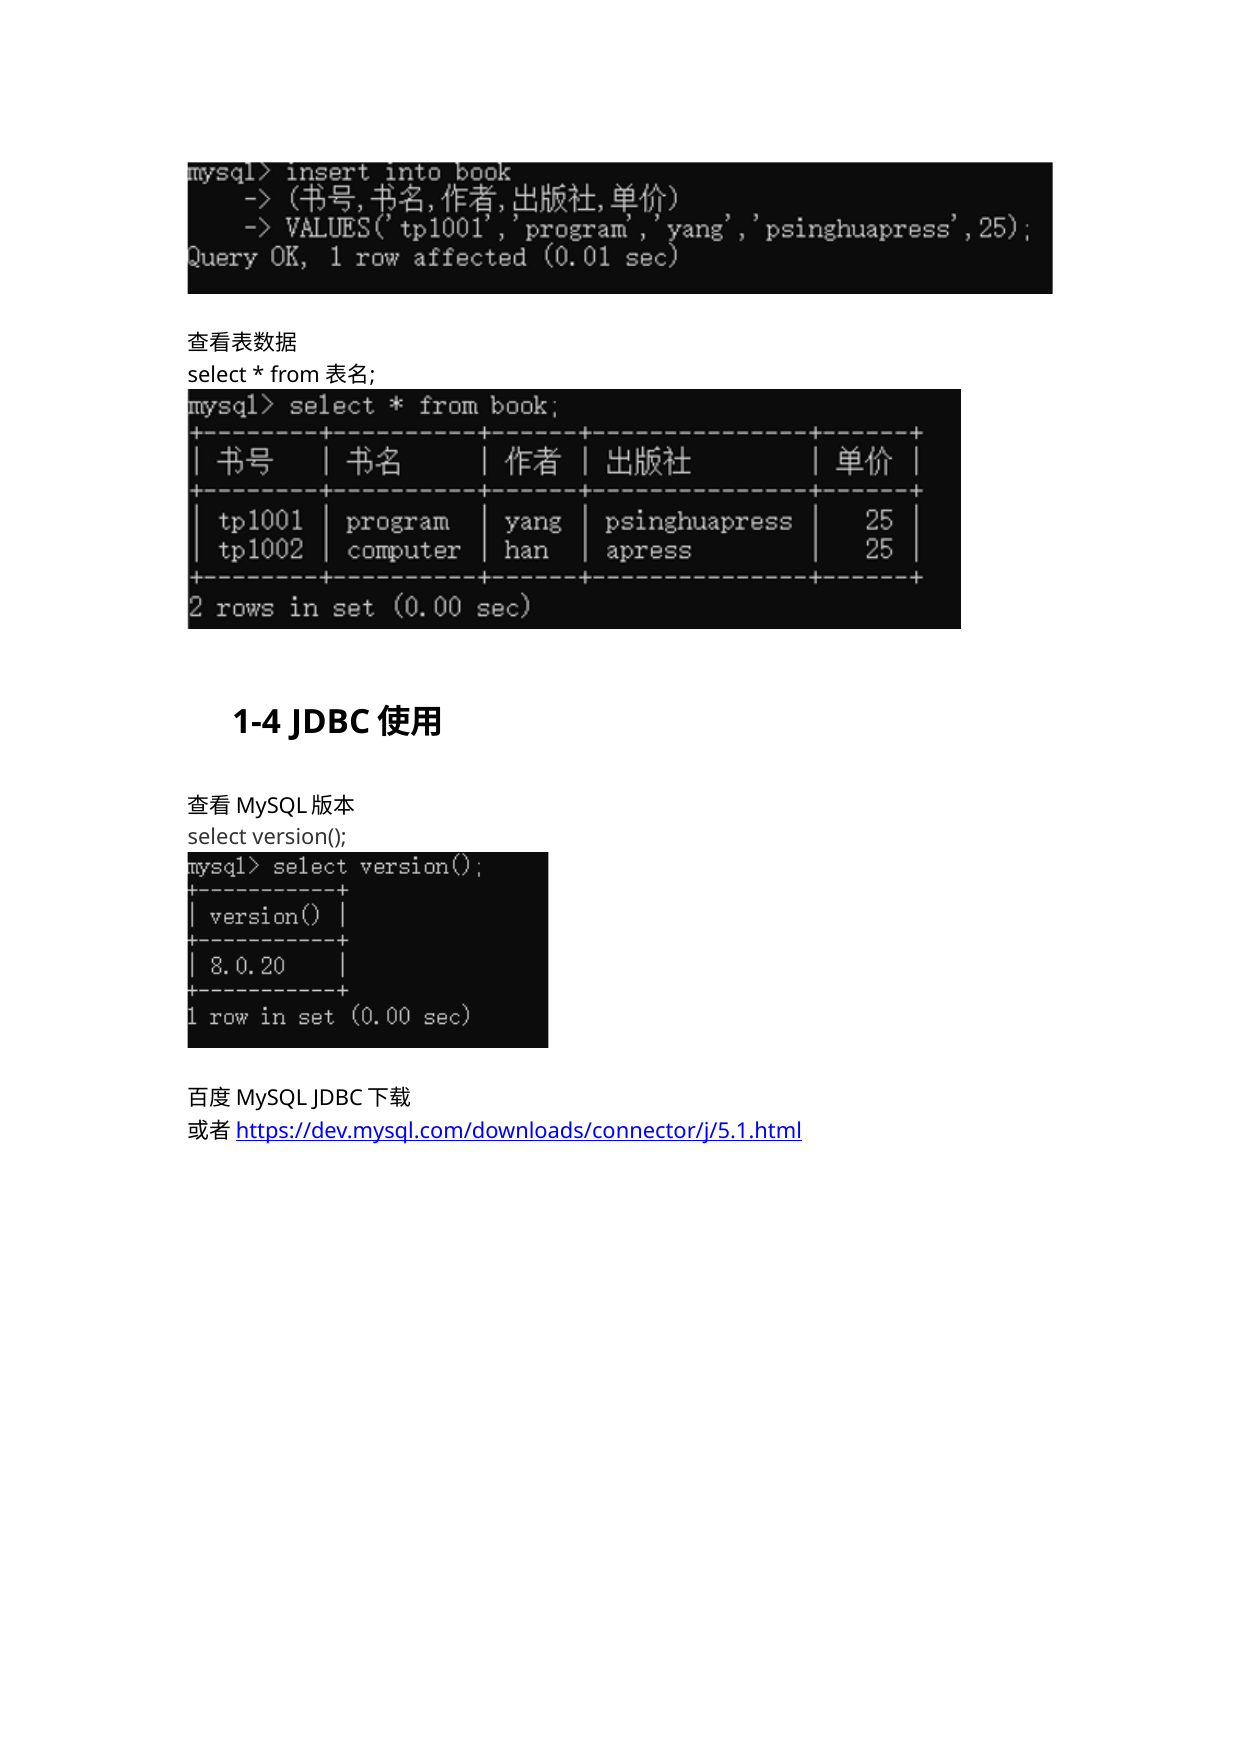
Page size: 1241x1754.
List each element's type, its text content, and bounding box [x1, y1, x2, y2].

text 查看表数据 [187, 324, 1053, 357]
picture [187, 389, 961, 629]
text 查看MySQL版本 [187, 787, 1053, 820]
subtitle JDBC使用 [232, 687, 1053, 752]
text 或者https://dev.mysql.com/downloads/connector/j/5.1.html [187, 1112, 1053, 1145]
text select version(); [187, 820, 1053, 852]
text 百度MySQL JDBC下载 [187, 1080, 1053, 1112]
text select * from 表名; [187, 357, 1053, 389]
picture [187, 852, 549, 1048]
picture [187, 162, 1053, 294]
